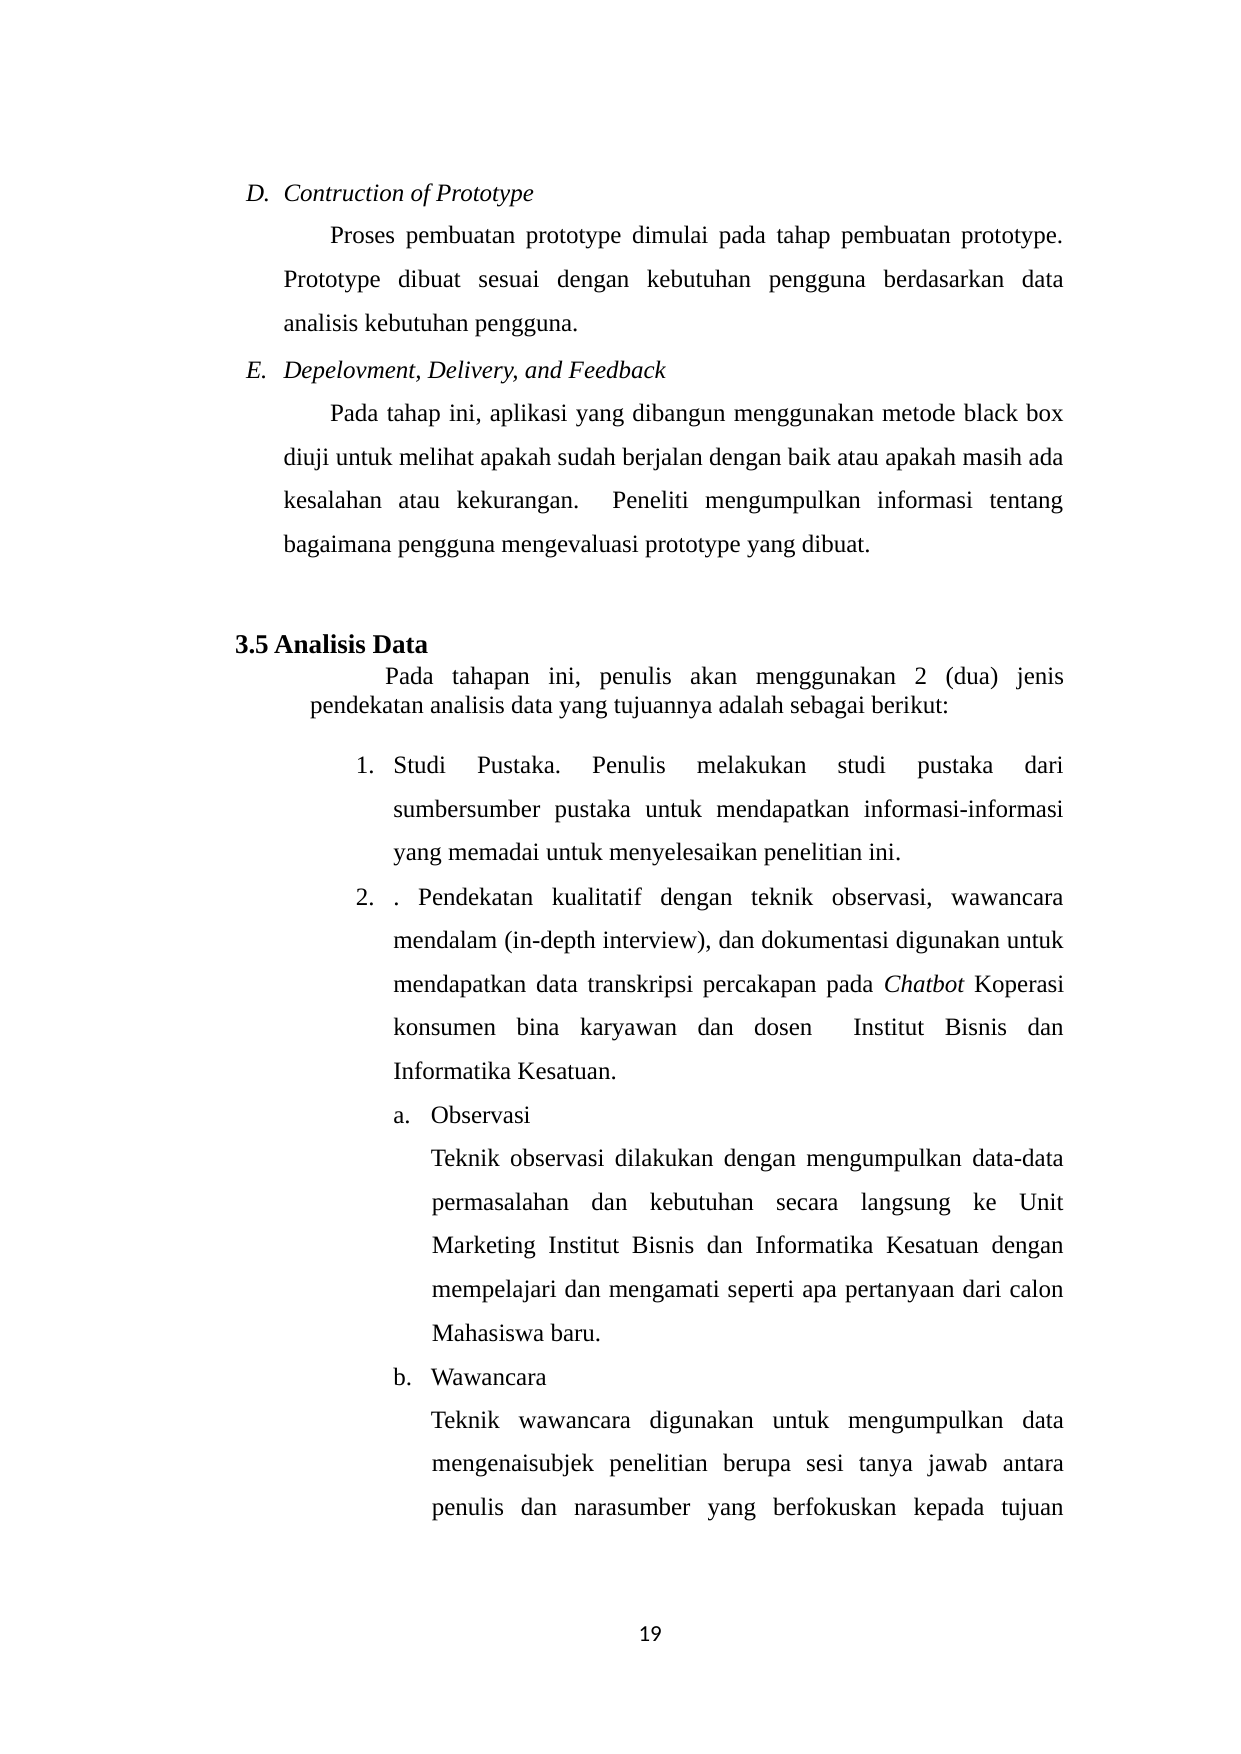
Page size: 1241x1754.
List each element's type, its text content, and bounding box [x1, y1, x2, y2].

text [431, 1405, 1064, 1521]
list Observasi [393, 1100, 1064, 1129]
subtitle 3.5 Analisis Data [235, 628, 1070, 659]
text Teknik observasi dilakukan dengan mengumpulkan data-data permasalahan dan kebutuhan secara langsung ke Unit Marketing Institut Bisnis dan Informatika Kesatuan dengan mempelajari dan mengamati seperti apa pertanyaan dari calon Mahasiswa baru. [431, 1143, 1064, 1346]
text Pada tahap ini, aplikasi yang dibangun menggunakan metode black box diuji untuk melihat apakah sudah berjalan dengan baik atau apakah masih ada kesalahan atau kekurangan. Peneliti mengumpulkan informasi tentang bagaimana pengguna mengevaluasi prototype yang dibuat. [283, 398, 1064, 558]
text Proses pembuatan prototype dimulai pada tahap pembuatan prototype. Prototype dibuat sesuai dengan kebutuhan pengguna berdasarkan data analisis kebutuhan pengguna. [283, 221, 1064, 337]
list Wawancara [393, 1362, 1064, 1391]
text Pada tahapan ini, penulis akan menggunakan 2 (dua) jenis pendekatan analisis data yang tujuannya adalah sebagai berikut: [310, 662, 1064, 718]
list Contruction of Prototype [246, 178, 1071, 207]
list . Pendekatan kualitatif dengan teknik observasi, wawancara mendalam (in-depth interview), dan dokumentasi digunakan untuk mendapatkan data transkripsi percakapan pada Chatbot Koperasi konsumen bina karyawan dan dosen Institut Bisnis dan Informatika Kesatuan. [356, 882, 1064, 1085]
list Studi Pustaka. Penulis melakukan studi pustaka dari sumbersumber pustaka untuk mendapatkan informasi-informasi yang memadai untuk menyelesaikan penelitian ini. [356, 750, 1064, 866]
list Depelovment, Delivery, and Feedback [246, 356, 1071, 384]
